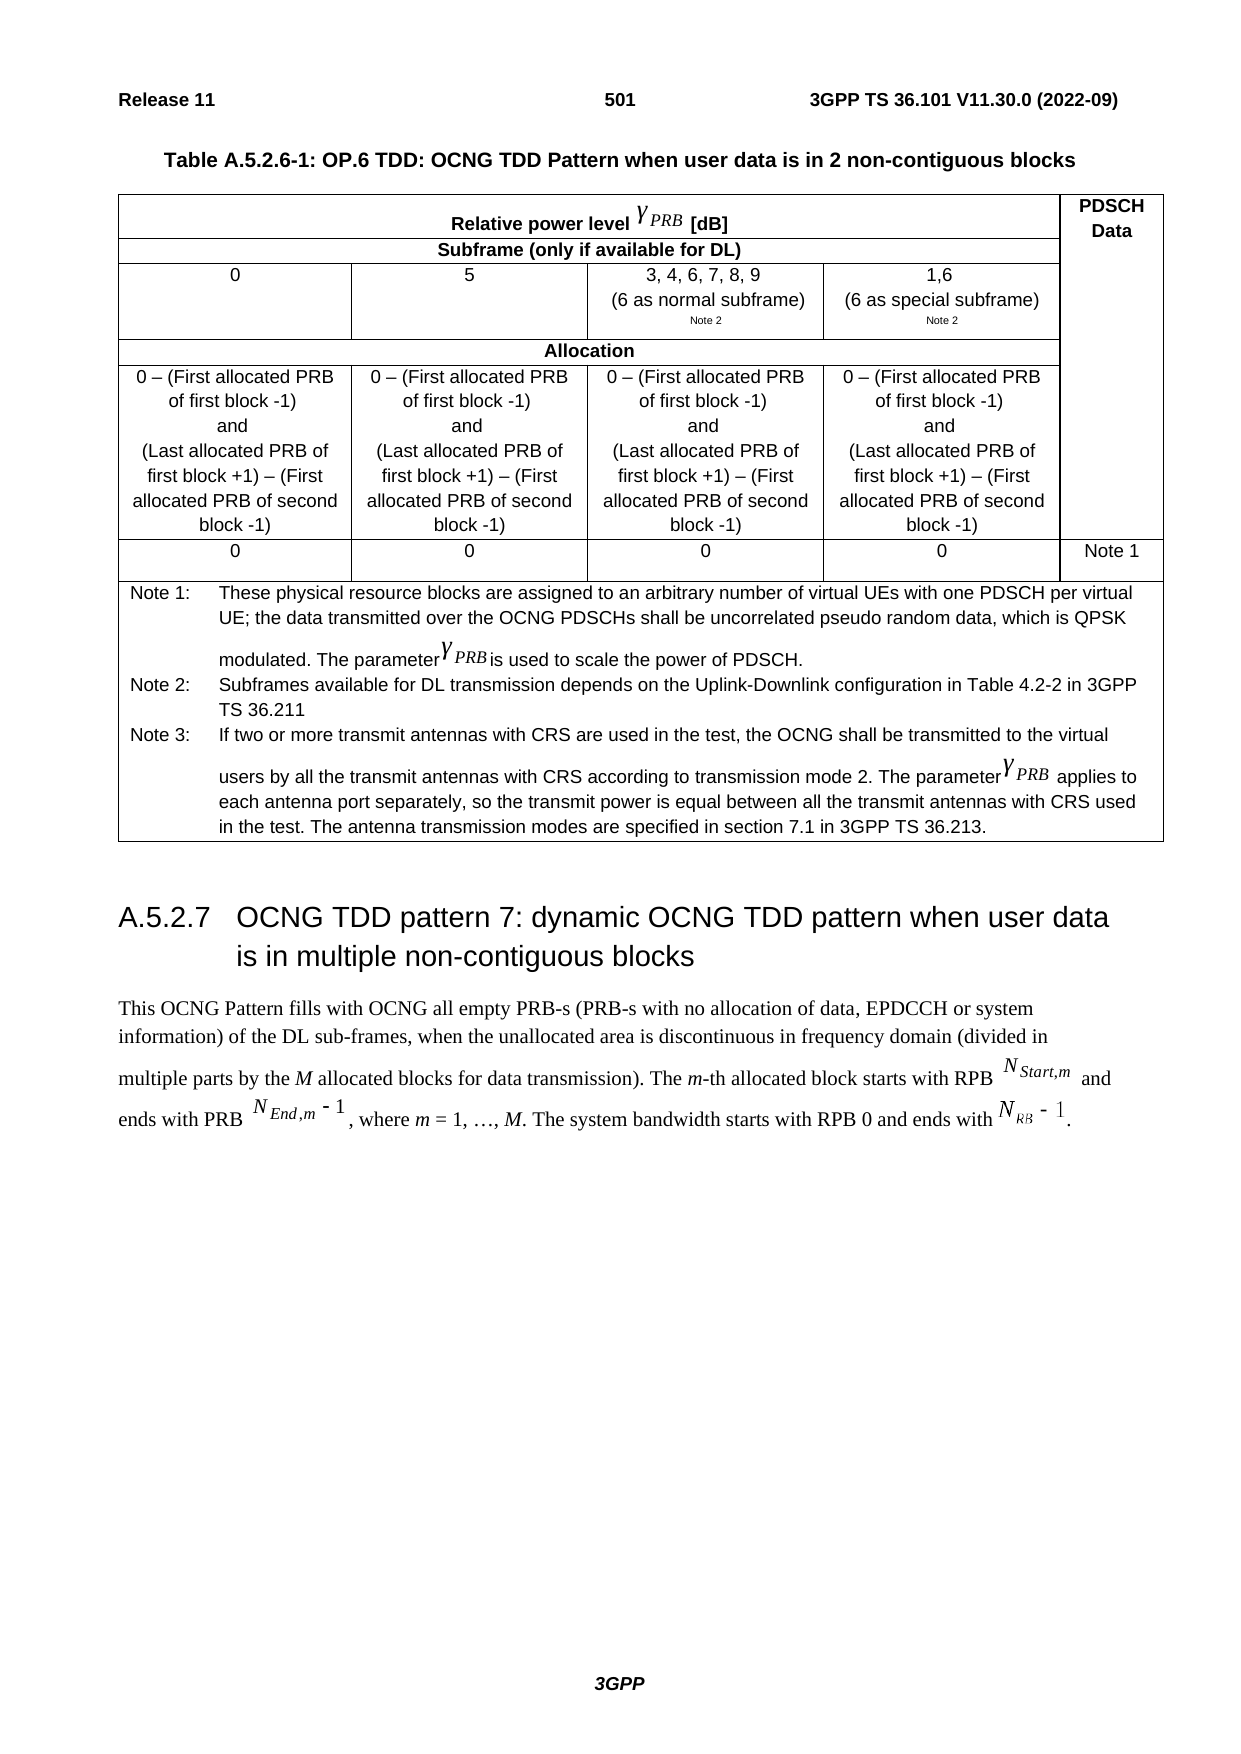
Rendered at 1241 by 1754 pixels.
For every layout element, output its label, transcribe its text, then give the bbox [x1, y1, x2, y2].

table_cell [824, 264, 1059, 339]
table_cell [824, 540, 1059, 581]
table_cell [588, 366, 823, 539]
text Table A.5.2.6-1: OP.6 TDD: OCNG TDD Pattern when user data is in 2 non-contiguous blocks [118, 147, 1122, 171]
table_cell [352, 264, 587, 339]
text This OCNG Pattern fills with OCNG all empty PRB-s (PRB-s with no allocation of data, EPDCCH or system information) of the DL sub-frames, when the unallocated area is discontinuous in frequency domain (divided in multiple parts by the M allocated blocks for data transmission). The m-th allocated block starts with RPB and ends with PRB , where m = 1, …, M. The system bandwidth starts with RPB 0 and ends with. [118, 996, 1122, 1131]
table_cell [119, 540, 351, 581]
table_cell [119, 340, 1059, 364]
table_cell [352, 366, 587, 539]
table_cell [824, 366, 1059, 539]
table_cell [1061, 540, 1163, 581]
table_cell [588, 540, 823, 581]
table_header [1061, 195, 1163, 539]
subtitle A.5.2.7 OCNG TDD pattern 7: dynamic OCNG TDD pattern when user data is in multiple non-contiguous blocks [118, 901, 1122, 973]
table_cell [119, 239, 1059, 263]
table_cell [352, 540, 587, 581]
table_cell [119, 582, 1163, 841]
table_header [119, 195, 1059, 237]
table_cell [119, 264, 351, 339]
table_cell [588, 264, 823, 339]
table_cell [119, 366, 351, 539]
